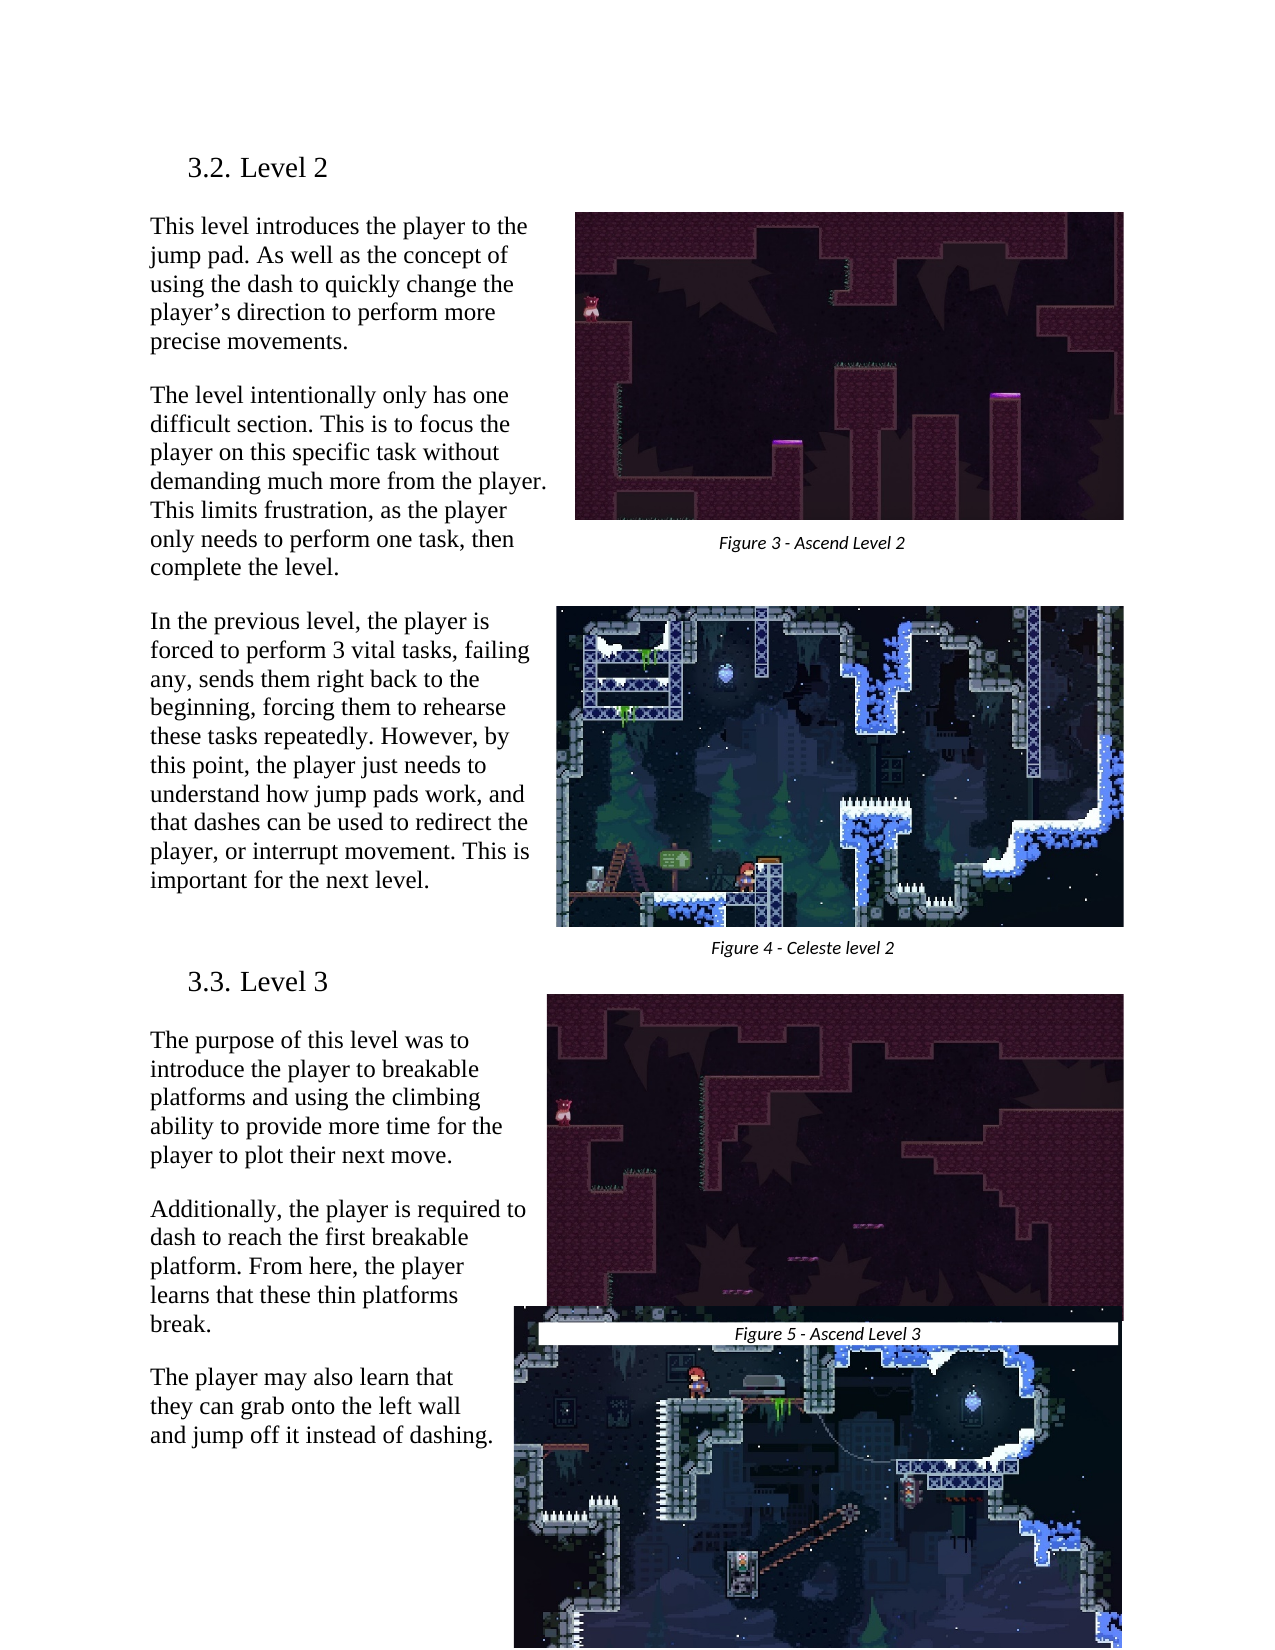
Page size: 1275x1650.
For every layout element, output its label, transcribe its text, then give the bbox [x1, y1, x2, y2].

picture [554, 606, 1123, 926]
subtitle Level 3 [187, 964, 1125, 997]
text Additionally, the player is required to dash to reach the first breakable platform. From here, the player learns that these thin platforms break. [150, 1194, 545, 1337]
subtitle Level 2 [187, 150, 1125, 183]
text This level introduces the player to the jump pad. As well as the concept of using the dash to quickly change the player’s direction to perform more precise movements. [150, 211, 1125, 355]
picture [512, 994, 1123, 1647]
text The purpose of this level was to introduce the player to breakable platforms and using the climbing ability to provide more time for the player to plot their next move. [150, 1025, 545, 1169]
picture [573, 212, 1123, 519]
text The player may also learn that they can grab onto the left wall and jump off it instead of dashing. [150, 1362, 512, 1449]
text In the previous level, the player is forced to perform 3 vital tasks, failing any, sends them right back to the beginning, forcing them to rehearse these tasks repeatedly. However, by this point, the player just needs to understand how jump pads work, and that dashes can be used to redirect the player, or interrupt movement. This is important for the next level. [150, 606, 554, 894]
text The level intentionally only has one difficult section. This is to focus the player on this specific task without demanding much more from the player. This limits frustration, as the player only needs to perform one task, then complete the level. [150, 380, 1125, 581]
